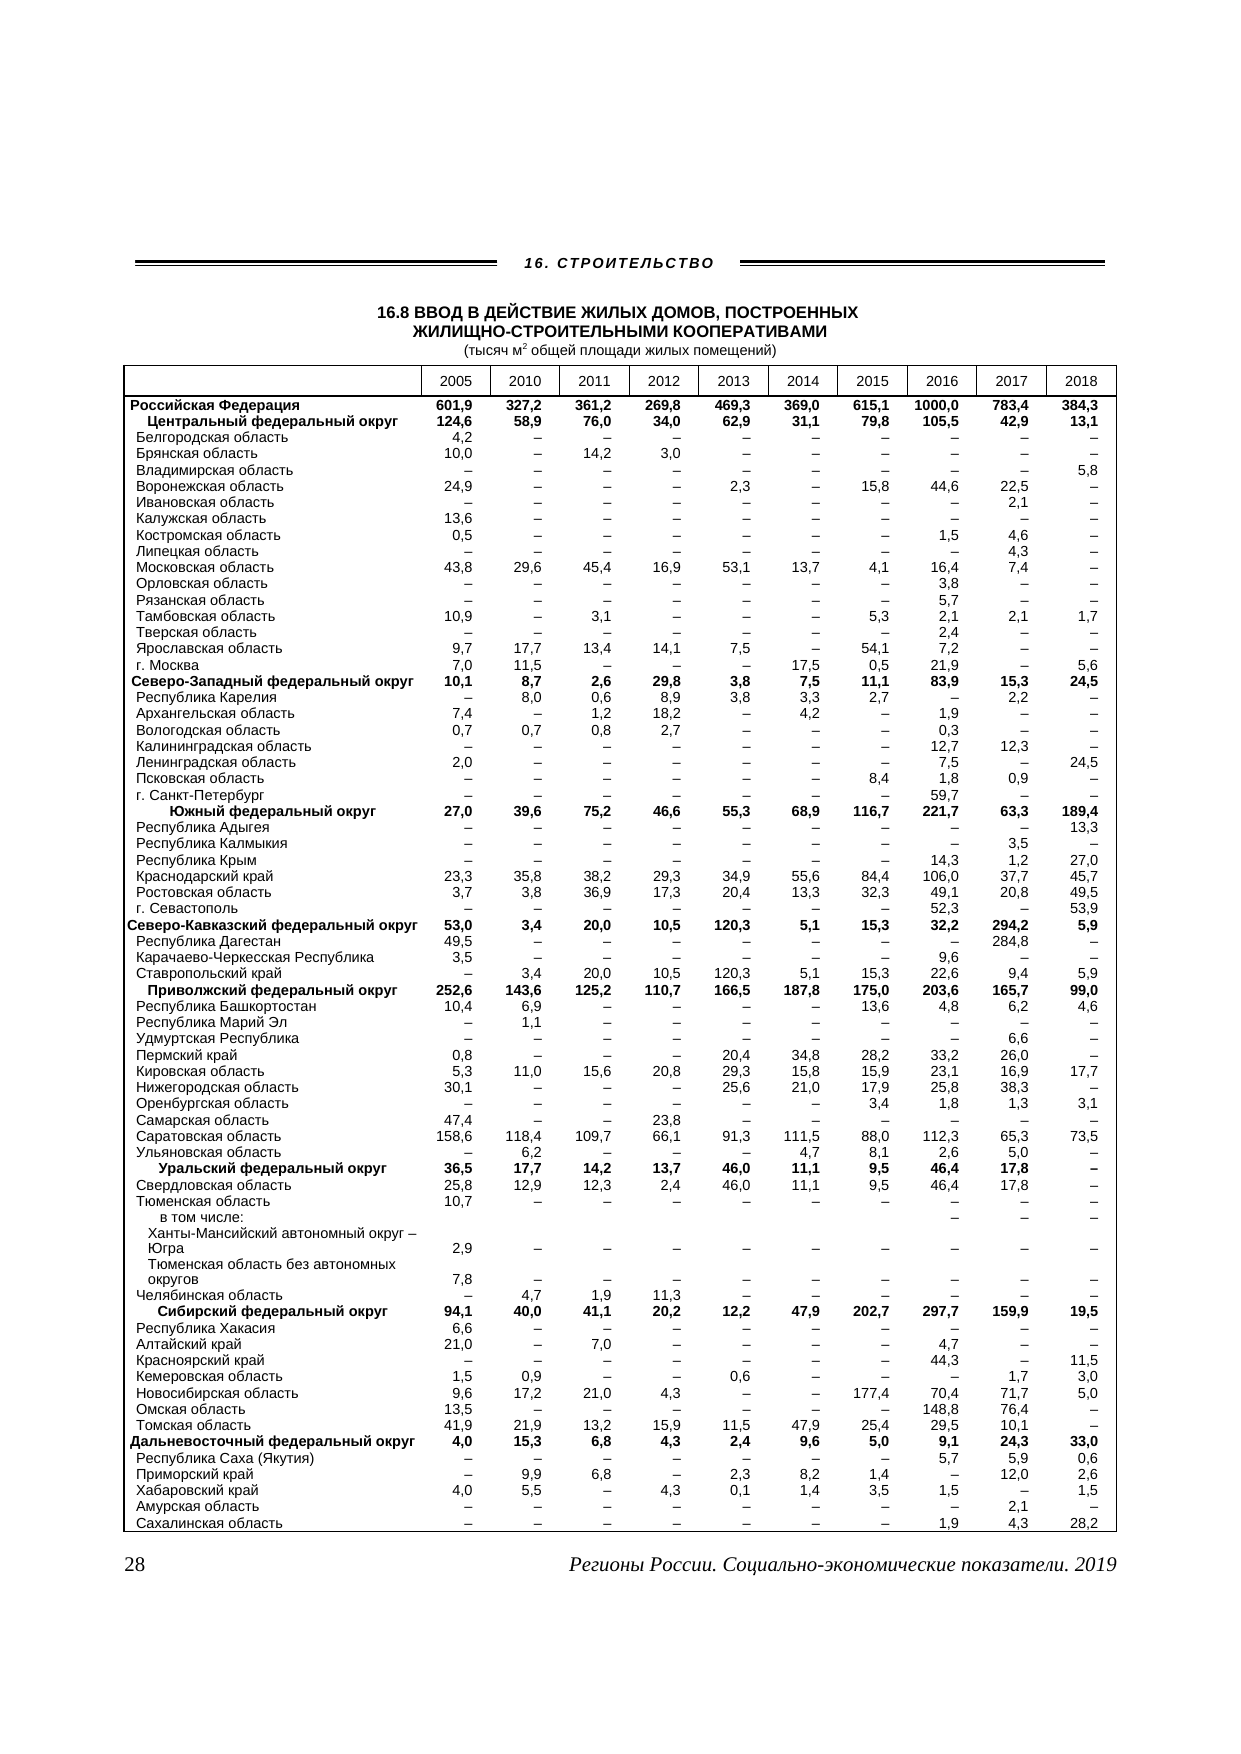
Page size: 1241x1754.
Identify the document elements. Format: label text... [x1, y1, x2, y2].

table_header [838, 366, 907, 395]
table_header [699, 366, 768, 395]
text (тысяч м2 общей площади жилых помещений) [124, 341, 1116, 358]
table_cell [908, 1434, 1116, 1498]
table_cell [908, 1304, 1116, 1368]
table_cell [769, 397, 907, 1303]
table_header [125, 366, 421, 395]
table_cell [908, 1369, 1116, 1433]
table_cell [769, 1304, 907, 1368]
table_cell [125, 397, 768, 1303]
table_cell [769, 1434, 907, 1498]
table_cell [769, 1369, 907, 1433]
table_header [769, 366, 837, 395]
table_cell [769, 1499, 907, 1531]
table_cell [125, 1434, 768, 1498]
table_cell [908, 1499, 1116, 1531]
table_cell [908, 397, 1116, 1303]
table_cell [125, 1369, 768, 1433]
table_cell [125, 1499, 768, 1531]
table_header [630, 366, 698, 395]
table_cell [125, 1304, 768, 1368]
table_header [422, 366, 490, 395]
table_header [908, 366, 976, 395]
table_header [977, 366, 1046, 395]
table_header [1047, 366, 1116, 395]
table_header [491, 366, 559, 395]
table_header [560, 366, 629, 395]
text 16.8 ВВОД В ДЕЙСТВИЕ ЖИЛЫХ ДОМОВ, ПОСТРОЕННЫХ ЖИЛИЩНО-СТРОИТЕЛЬНЫМИ КООПЕРАТИВАМИ [124, 303, 1116, 341]
